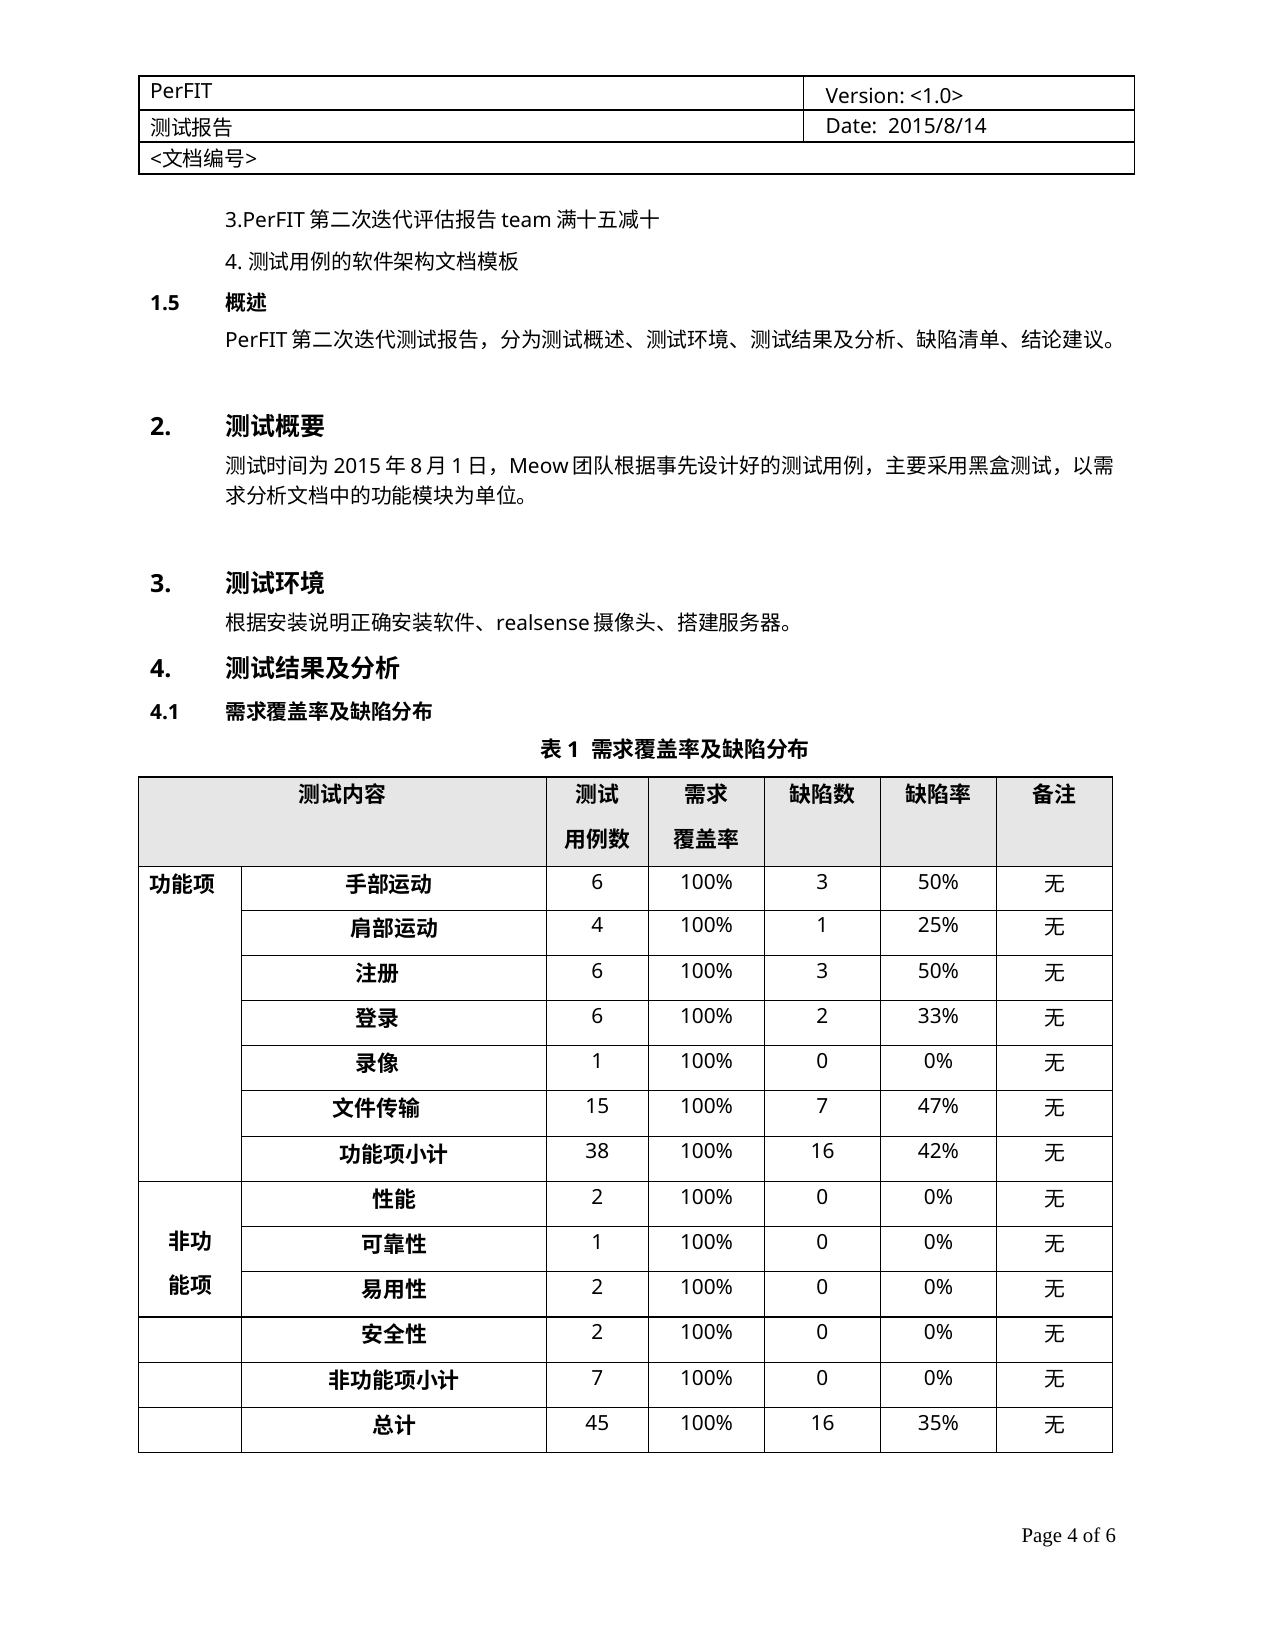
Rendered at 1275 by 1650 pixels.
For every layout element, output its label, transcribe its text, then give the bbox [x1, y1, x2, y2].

table_cell 6 [547, 1001, 648, 1045]
table_cell 100% [649, 911, 764, 955]
table_cell 可靠性 [242, 1227, 546, 1271]
table_cell 2 [547, 1318, 648, 1362]
table_cell 0 [765, 1272, 880, 1316]
table_cell 无 [997, 911, 1112, 955]
table_cell 0% [881, 1272, 996, 1316]
table_cell 100% [649, 867, 764, 909]
table_cell 功能项 [139, 867, 241, 1181]
table_cell 注册 [242, 956, 546, 1000]
table_cell 0% [881, 1318, 996, 1362]
table_cell 录像 [242, 1046, 546, 1090]
table_cell 100% [649, 1318, 764, 1362]
table_cell 16 [765, 1137, 880, 1181]
table_cell 总计 [242, 1408, 546, 1452]
text 测试时间为2015年8月1日，Meow团队根据事先设计好的测试用例，主要采用黑盒测试，以需求分析文档中的功能模块为单位。 [225, 449, 1125, 510]
table_cell 0% [881, 1182, 996, 1226]
table_cell 0% [881, 1227, 996, 1271]
table_cell 文件传输 [242, 1091, 546, 1136]
text 表1 需求覆盖率及缺陷分布 [225, 732, 1125, 764]
table_cell 6 [547, 867, 648, 909]
table_header 缺陷数 [765, 778, 880, 866]
table_cell 42% [881, 1137, 996, 1181]
table_cell 0 [765, 1363, 880, 1407]
table_cell 50% [881, 956, 996, 1000]
table_cell 100% [649, 1272, 764, 1316]
table_cell 1 [765, 911, 880, 955]
table_cell 无 [997, 1001, 1112, 1045]
table_cell 非功 能项 [139, 1182, 241, 1316]
table_cell 100% [649, 1137, 764, 1181]
table_cell 无 [997, 1182, 1112, 1226]
table_cell 无 [997, 867, 1112, 909]
table_cell 100% [649, 956, 764, 1000]
table_cell 肩部运动 [242, 911, 546, 955]
text 根据安装说明正确安装软件、realsense摄像头、搭建服务器。 [225, 606, 1125, 636]
table_cell 35% [881, 1408, 996, 1452]
table_cell 15 [547, 1091, 648, 1136]
subtitle 需求覆盖率及缺陷分布 [150, 697, 1125, 726]
table_cell 非功能项小计 [242, 1363, 546, 1407]
table_cell 无 [997, 1318, 1112, 1362]
table_cell 50% [881, 867, 996, 909]
table_cell 100% [649, 1001, 764, 1045]
table_cell 无 [997, 1227, 1112, 1271]
table_cell 功能项小计 [242, 1137, 546, 1181]
table_cell 4 [547, 911, 648, 955]
table_cell 6 [547, 956, 648, 1000]
table_cell 100% [649, 1408, 764, 1452]
table_cell 0% [881, 1363, 996, 1407]
table_cell 16 [765, 1408, 880, 1452]
table_cell 易用性 [242, 1272, 546, 1316]
table_header 测试内容 [139, 778, 546, 866]
table_cell 无 [997, 1137, 1112, 1181]
table_cell 无 [997, 1046, 1112, 1090]
table_cell 无 [997, 1091, 1112, 1136]
table_cell 0 [765, 1046, 880, 1090]
table_cell 100% [649, 1046, 764, 1090]
table_cell 0 [765, 1318, 880, 1362]
table_cell 2 [547, 1182, 648, 1226]
table_cell 7 [765, 1091, 880, 1136]
table_cell 0% [881, 1046, 996, 1090]
table_cell 登录 [242, 1001, 546, 1045]
table_cell 1 [547, 1046, 648, 1090]
table_cell 性能 [242, 1182, 546, 1226]
table_cell [139, 1408, 241, 1452]
subtitle 概述 [150, 288, 1125, 317]
table_cell 33% [881, 1001, 996, 1045]
table_cell 手部运动 [242, 867, 546, 909]
table_cell 2 [765, 1001, 880, 1045]
table_cell 无 [997, 1272, 1112, 1316]
table_header 需求 覆盖率 [649, 778, 764, 866]
table_cell 45 [547, 1408, 648, 1452]
table_cell 100% [649, 1227, 764, 1271]
subtitle 测试概要 [150, 407, 1125, 443]
table_cell 0 [765, 1227, 880, 1271]
table_cell [139, 1363, 241, 1407]
text 4. 测试用例的软件架构文档模板 [225, 246, 1125, 276]
table_cell 3 [765, 867, 880, 909]
table_header 测试 用例数 [547, 778, 648, 866]
subtitle 测试结果及分析 [150, 649, 1125, 685]
table_cell 无 [997, 1408, 1112, 1452]
table_cell 2 [547, 1272, 648, 1316]
table_cell 25% [881, 911, 996, 955]
text PerFIT第二次迭代测试报告，分为测试概述、测试环境、测试结果及分析、缺陷清单、结论建议。 [225, 323, 1125, 353]
table_cell 100% [649, 1091, 764, 1136]
table_cell 100% [649, 1182, 764, 1226]
table_cell 安全性 [242, 1318, 546, 1362]
table_cell [139, 1318, 241, 1362]
table_cell 0 [765, 1182, 880, 1226]
table_cell 100% [649, 1363, 764, 1407]
table_header 缺陷率 [881, 778, 996, 866]
table_cell 47% [881, 1091, 996, 1136]
table_header 备注 [997, 778, 1112, 866]
subtitle 测试环境 [150, 563, 1125, 599]
table_cell 3 [765, 956, 880, 1000]
table_cell 无 [997, 956, 1112, 1000]
table_cell 无 [997, 1363, 1112, 1407]
table_cell 7 [547, 1363, 648, 1407]
table_cell 1 [547, 1227, 648, 1271]
table_cell 38 [547, 1137, 648, 1181]
text 3.PerFIT第二次迭代评估报告 team满十五减十 [225, 203, 1125, 233]
